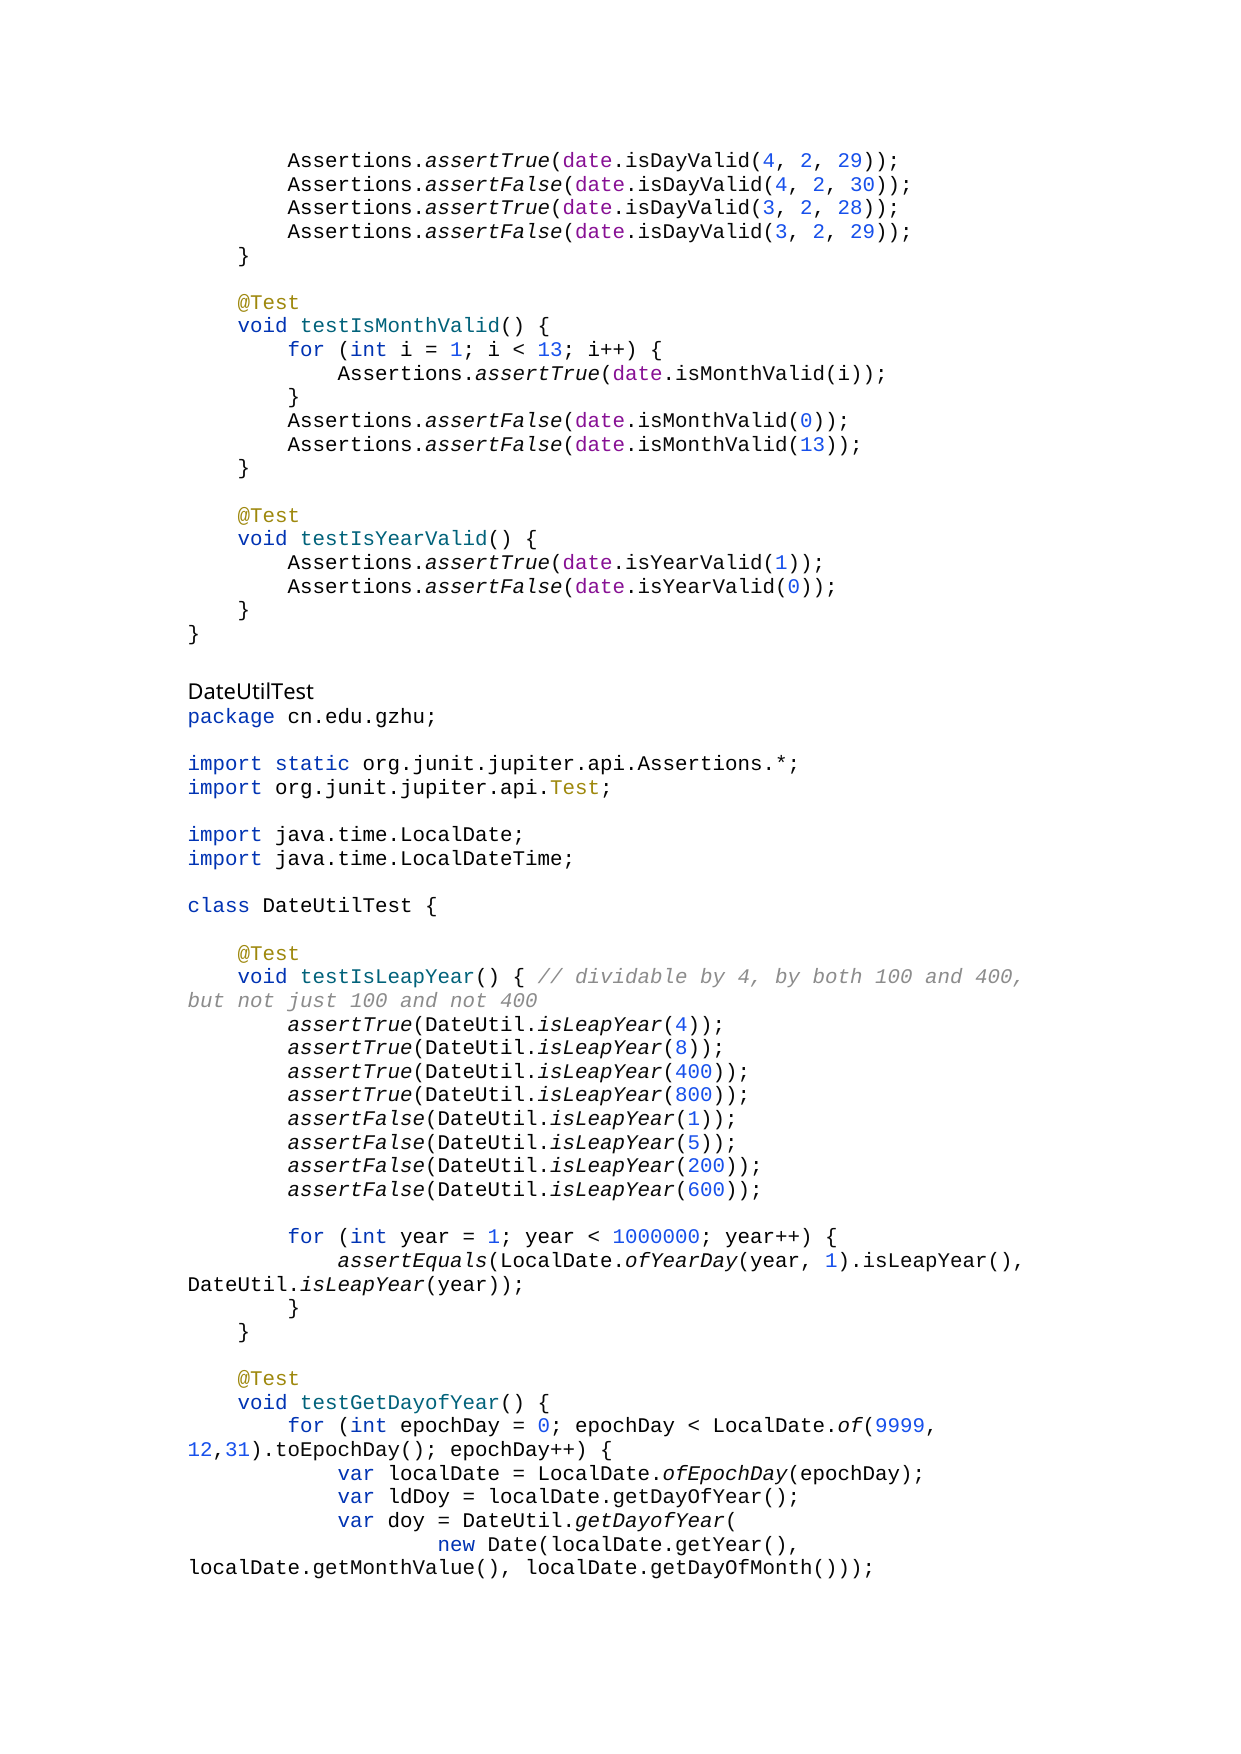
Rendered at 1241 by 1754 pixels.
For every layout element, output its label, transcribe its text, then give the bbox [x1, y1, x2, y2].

text DateUtilTest [187, 676, 1053, 706]
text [187, 150, 1053, 647]
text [187, 706, 1053, 1581]
